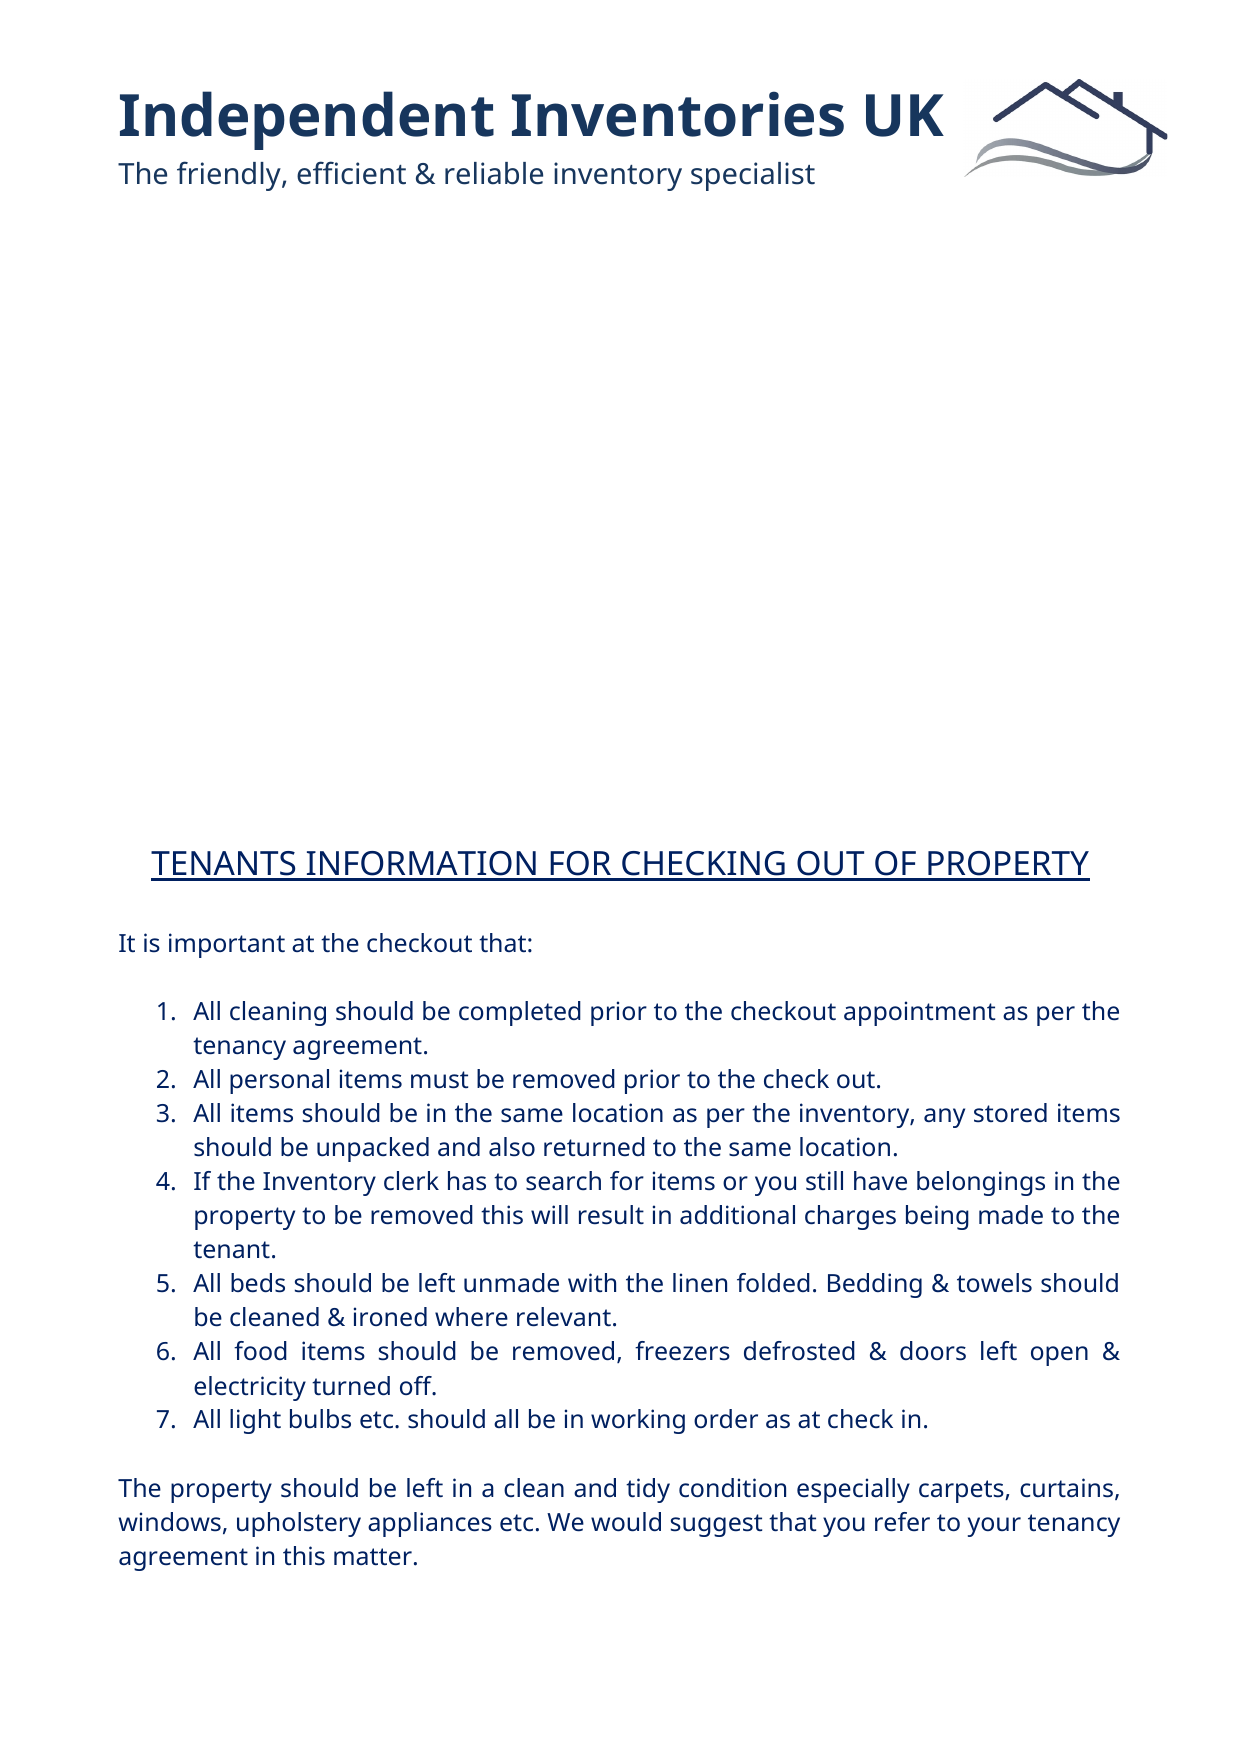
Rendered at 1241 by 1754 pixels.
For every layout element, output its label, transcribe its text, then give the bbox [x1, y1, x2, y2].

text The property should be left in a clean and tidy condition especially carpets, curtains, windows, upholstery appliances etc. We would suggest that you refer to your tenancy agreement in this matter. [118, 1470, 1122, 1572]
list If the Inventory clerk has to search for items or you still have belongings in the property to be removed this will result in additional charges being made to the tenant. [156, 1164, 1122, 1266]
list All beds should be left unmade with the linen folded. Bedding & towels should be cleaned & ironed where relevant. [156, 1266, 1122, 1334]
list All food items should be removed, freezers defrosted & doors left open & electricity turned off. [156, 1334, 1122, 1402]
text It is important at the checkout that: [118, 925, 1122, 959]
list All cleaning should be completed prior to the checkout appointment as per the tenancy agreement. [156, 993, 1122, 1062]
text TENANTS INFORMATION FOR CHECKING OUT OF PROPERTY [118, 840, 1122, 886]
list All light bulbs etc. should all be in working order as at check in. [156, 1402, 1122, 1436]
picture [962, 79, 1168, 177]
list All items should be in the same location as per the inventory, any stored items should be unpacked and also returned to the same location. [156, 1096, 1122, 1164]
list All personal items must be removed prior to the check out. [156, 1062, 1122, 1096]
